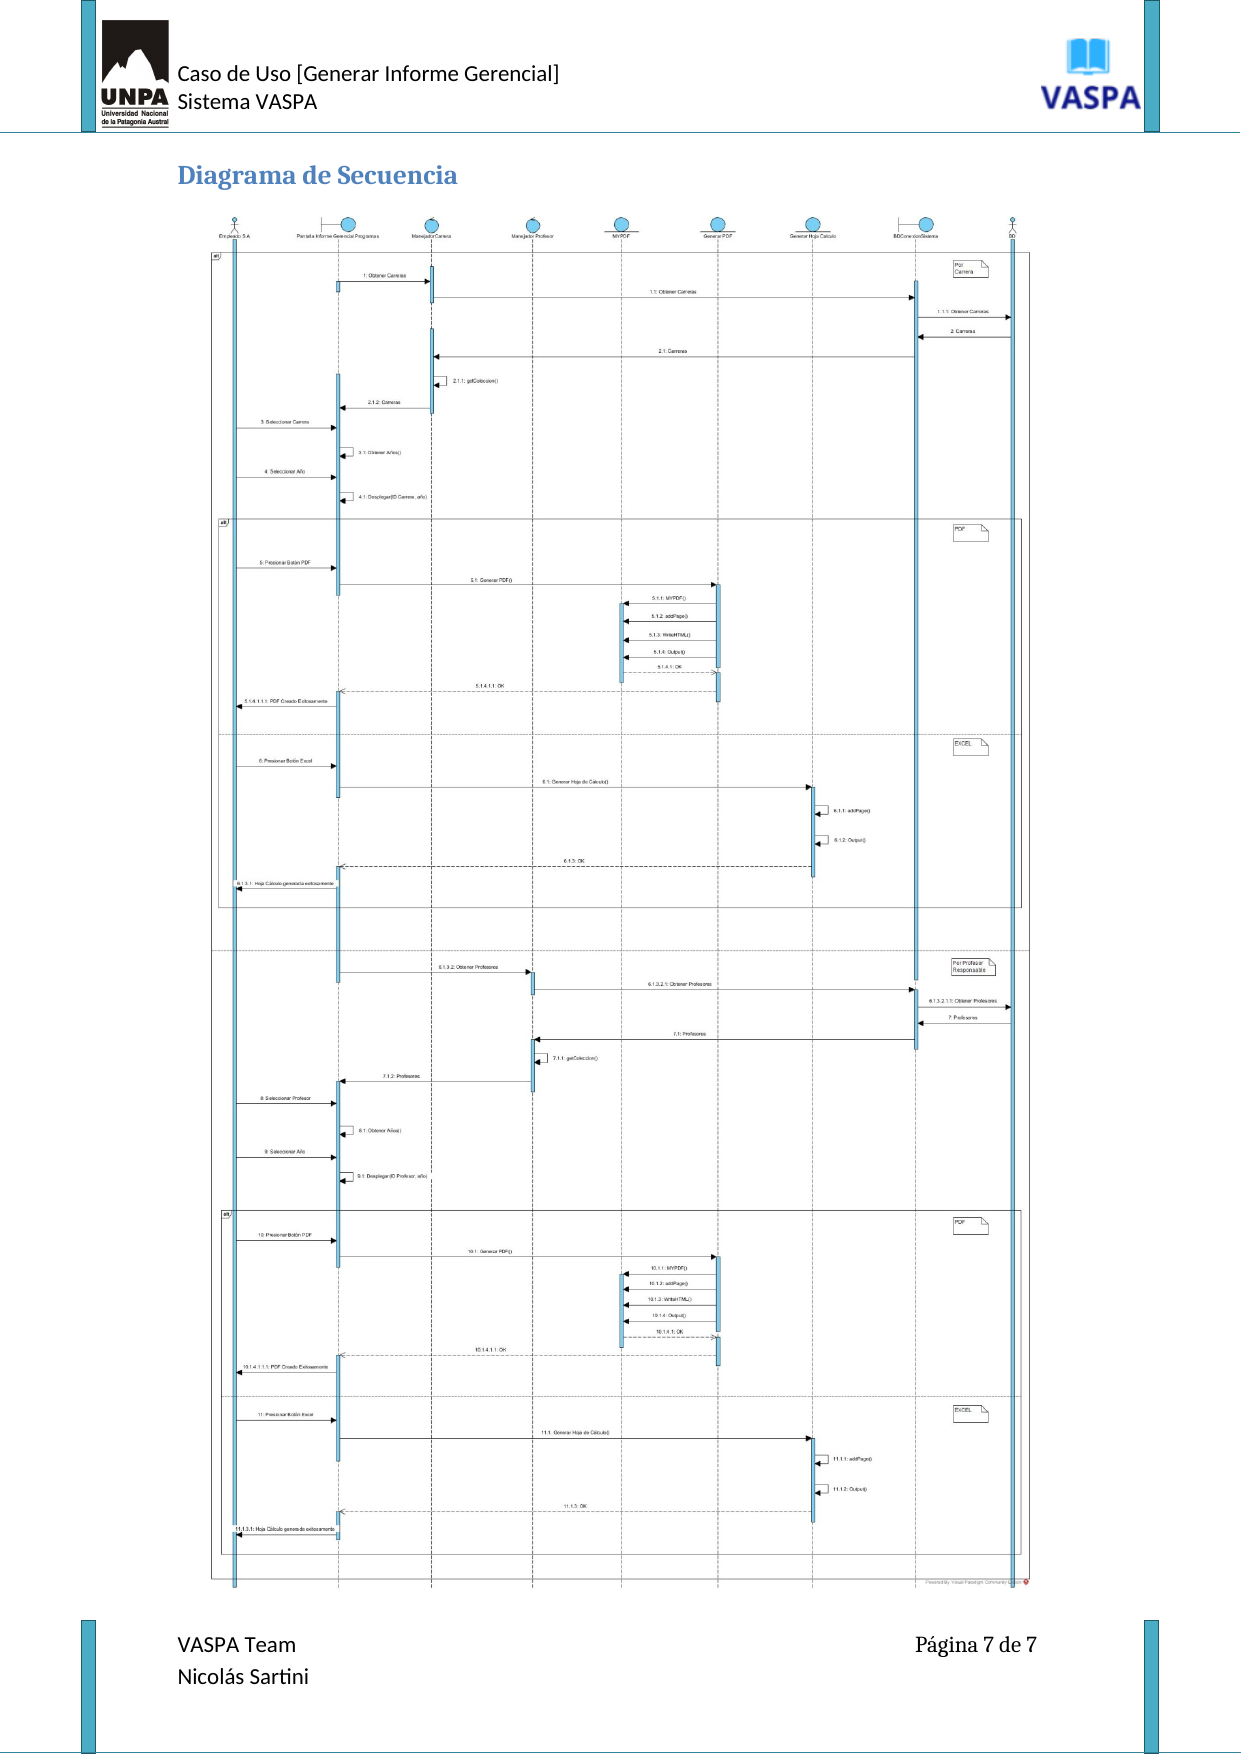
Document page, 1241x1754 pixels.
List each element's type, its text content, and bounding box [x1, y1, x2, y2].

picture [210, 216, 1031, 1589]
picture [100, 18, 170, 129]
picture [1036, 18, 1146, 129]
text Diagrama de Secuencia [177, 160, 1063, 191]
